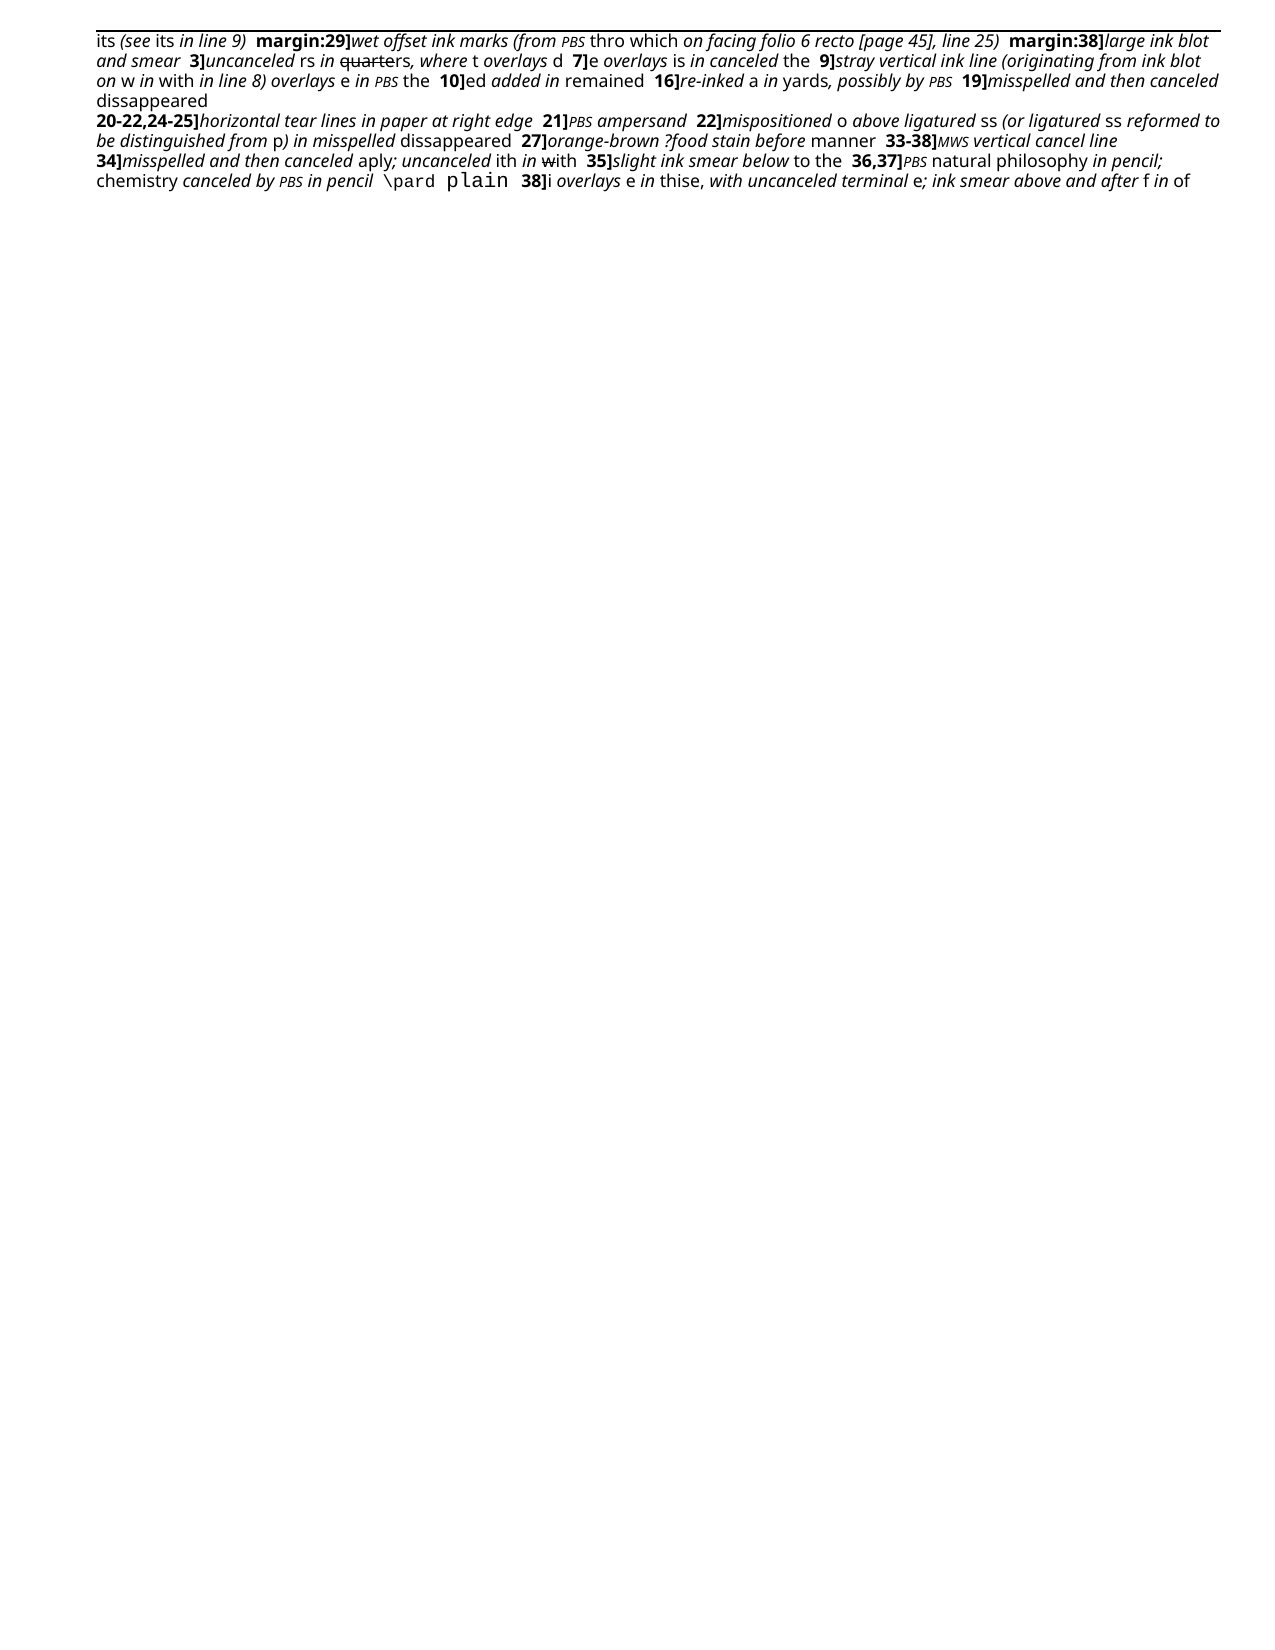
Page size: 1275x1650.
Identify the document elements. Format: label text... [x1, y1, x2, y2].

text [96, 32, 1221, 112]
text 20-22,24-25]horizontal tear lines in paper at right edge 21]pbs ampersand 22]mispositioned o above ligatured ss (or ligatured ss reformed to be distinguished from p) in misspelled dissappeared 27]orange-brown ?food stain before manner 33-38]mws vertical cancel line 34]misspelled and then canceled aply; uncanceled ith in with 35]slight ink smear below to the 36,37]pbs natural philosophy in pencil; chemistry canceled by pbs in pencil \pard plain 38]i overlays e in thise, with uncanceled terminal e; ink smear above and after f in of [96, 112, 1221, 192]
